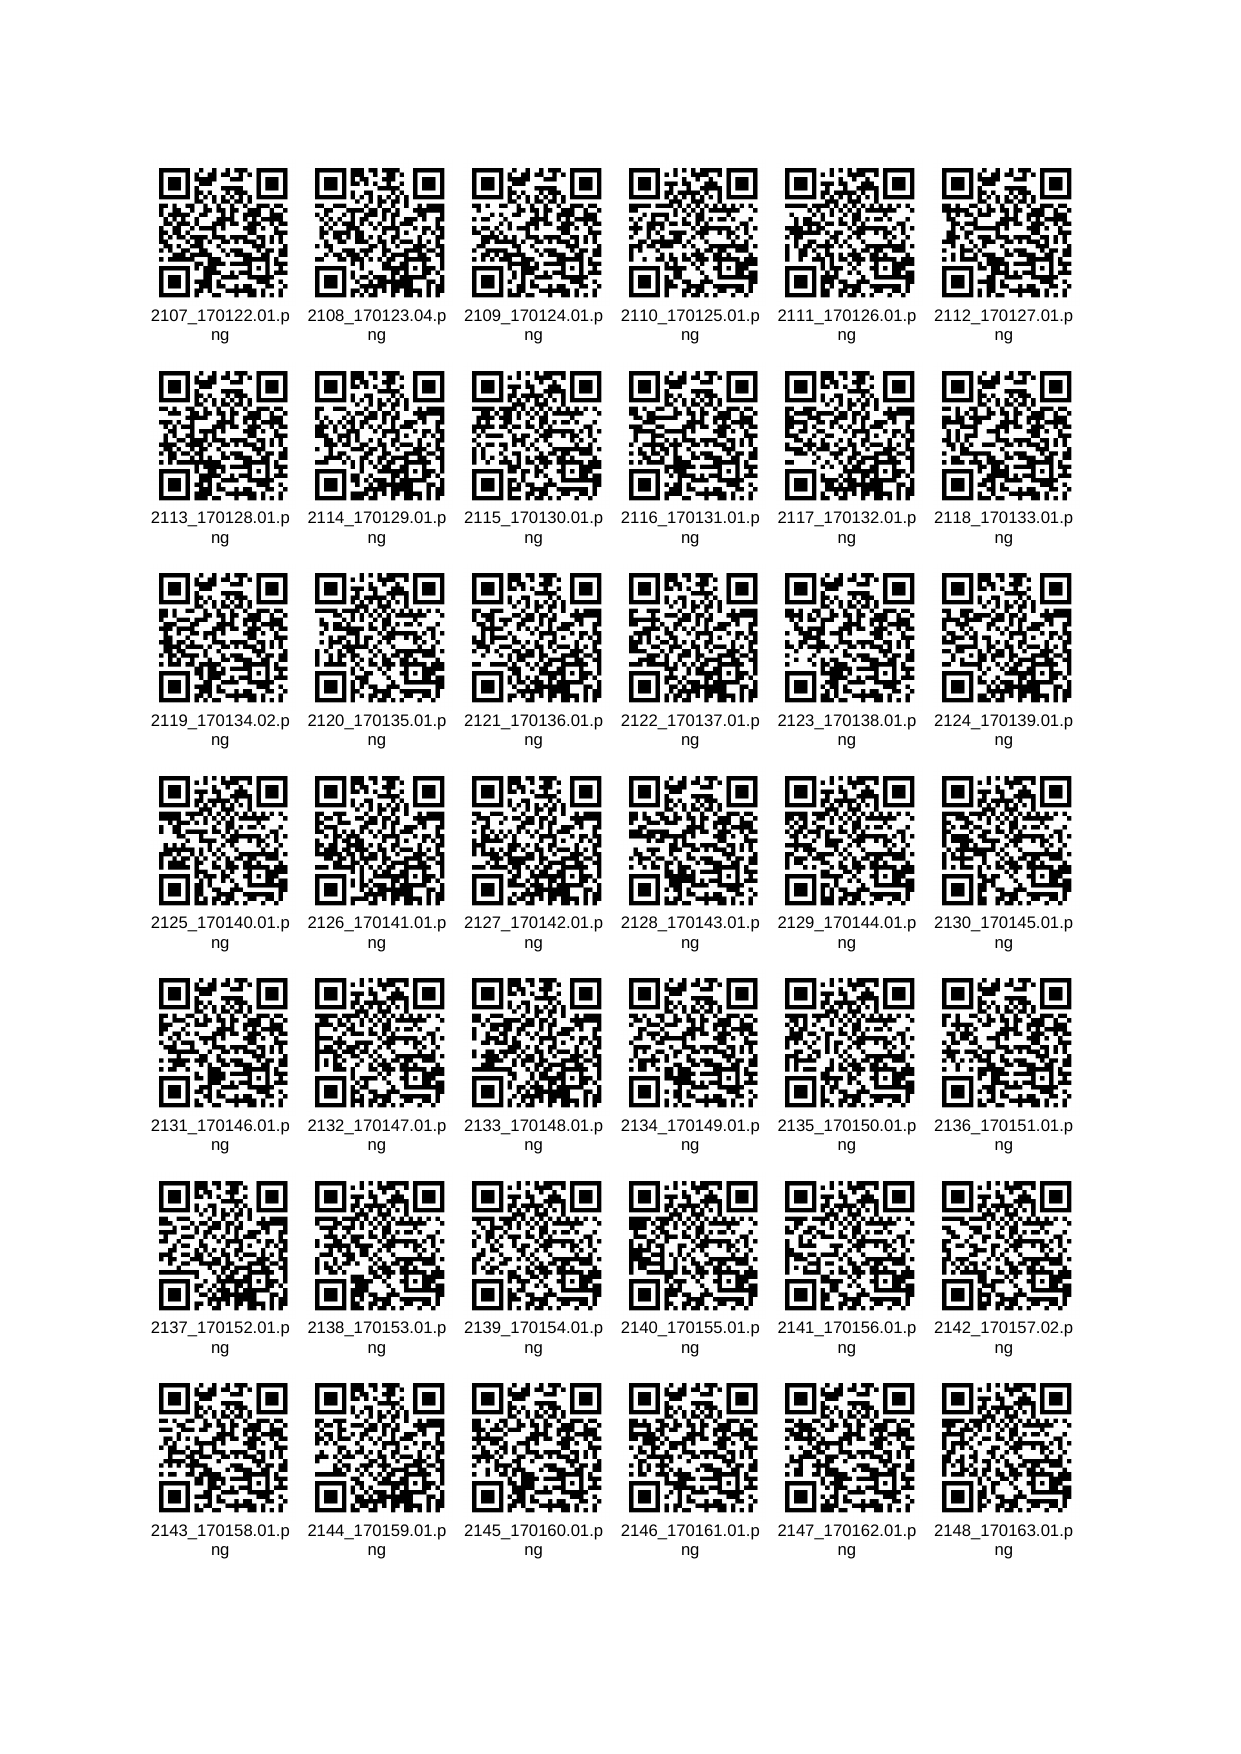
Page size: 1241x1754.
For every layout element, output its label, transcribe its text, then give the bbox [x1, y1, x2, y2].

table_cell 2117_170132.01.png [769, 354, 924, 555]
picture [150, 1172, 296, 1319]
picture [933, 564, 1080, 711]
picture [463, 767, 610, 914]
table_cell 2123_170138.01.png [769, 557, 924, 757]
table_cell 2119_170134.02.png [142, 556, 298, 757]
picture [463, 1172, 610, 1319]
table_cell 2139_170154.01.png [456, 1164, 611, 1365]
picture [776, 1172, 923, 1319]
picture [933, 1172, 1080, 1319]
picture [306, 362, 453, 509]
picture [306, 159, 453, 306]
picture [306, 767, 453, 914]
table_cell 2145_170160.01.png [456, 1367, 611, 1567]
picture [150, 767, 296, 914]
picture [306, 1172, 453, 1319]
picture [933, 969, 1080, 1116]
picture [776, 362, 923, 509]
table_cell 2108_170123.04.png [299, 152, 454, 352]
picture [463, 1374, 610, 1521]
picture [933, 1374, 1080, 1521]
picture [306, 564, 453, 711]
table_cell 2136_170151.01.png [926, 962, 1081, 1162]
table_cell 2121_170136.01.png [456, 557, 611, 757]
picture [150, 159, 296, 306]
table_cell 2143_170158.01.png [142, 1366, 298, 1567]
table_cell 2134_170149.01.png [612, 962, 768, 1162]
table_cell 2113_170128.01.png [142, 354, 298, 555]
picture [776, 767, 923, 914]
table_cell 2142_170157.02.png [926, 1164, 1081, 1365]
table_cell 2133_170148.01.png [456, 962, 611, 1162]
table_cell 2125_170140.01.png [142, 759, 298, 960]
table_cell 2131_170146.01.png [142, 961, 298, 1162]
table_cell 2122_170137.01.png [612, 557, 768, 757]
picture [933, 767, 1080, 914]
table_cell 2146_170161.01.png [612, 1367, 768, 1567]
table_cell 2132_170147.01.png [299, 962, 454, 1162]
table_cell 2127_170142.01.png [456, 759, 611, 960]
picture [463, 362, 610, 509]
picture [150, 1374, 296, 1521]
picture [620, 969, 766, 1116]
picture [463, 159, 610, 306]
picture [620, 1172, 766, 1319]
picture [776, 159, 923, 306]
table_cell 2116_170131.01.png [612, 354, 768, 555]
picture [620, 767, 766, 914]
table_cell 2148_170163.01.png [926, 1367, 1081, 1567]
table_cell 2115_170130.01.png [456, 354, 611, 555]
picture [620, 362, 766, 509]
picture [933, 159, 1080, 306]
table_cell 2144_170159.01.png [299, 1367, 454, 1567]
picture [463, 564, 610, 711]
picture [150, 564, 296, 711]
picture [776, 564, 923, 711]
table_cell 2140_170155.01.png [612, 1164, 768, 1365]
table_cell 2111_170126.01.png [769, 152, 924, 352]
table_cell 2137_170152.01.png [142, 1164, 298, 1365]
picture [150, 969, 296, 1116]
picture [620, 1374, 766, 1521]
picture [306, 969, 453, 1116]
picture [776, 1374, 923, 1521]
table_cell 2112_170127.01.png [926, 152, 1081, 352]
table_cell 2128_170143.01.png [612, 759, 768, 960]
table_cell 2110_170125.01.png [612, 152, 768, 352]
picture [620, 564, 766, 711]
table_cell 2147_170162.01.png [769, 1367, 924, 1567]
picture [150, 362, 296, 509]
table_cell 2114_170129.01.png [299, 354, 454, 555]
table_cell 2130_170145.01.png [926, 759, 1081, 960]
table_cell 2107_170122.01.png [142, 152, 298, 352]
table_cell 2141_170156.01.png [769, 1164, 924, 1365]
table_cell 2135_170150.01.png [769, 962, 924, 1162]
picture [620, 159, 766, 306]
table_cell 2124_170139.01.png [926, 557, 1081, 757]
picture [933, 362, 1080, 509]
picture [776, 969, 923, 1116]
table_cell 2129_170144.01.png [769, 759, 924, 960]
picture [306, 1374, 453, 1521]
table_cell 2109_170124.01.png [456, 152, 611, 352]
table_cell 2126_170141.01.png [299, 759, 454, 960]
table_cell 2118_170133.01.png [926, 354, 1081, 555]
table_cell 2138_170153.01.png [299, 1164, 454, 1365]
table_cell 2120_170135.01.png [299, 557, 454, 757]
picture [463, 969, 610, 1116]
